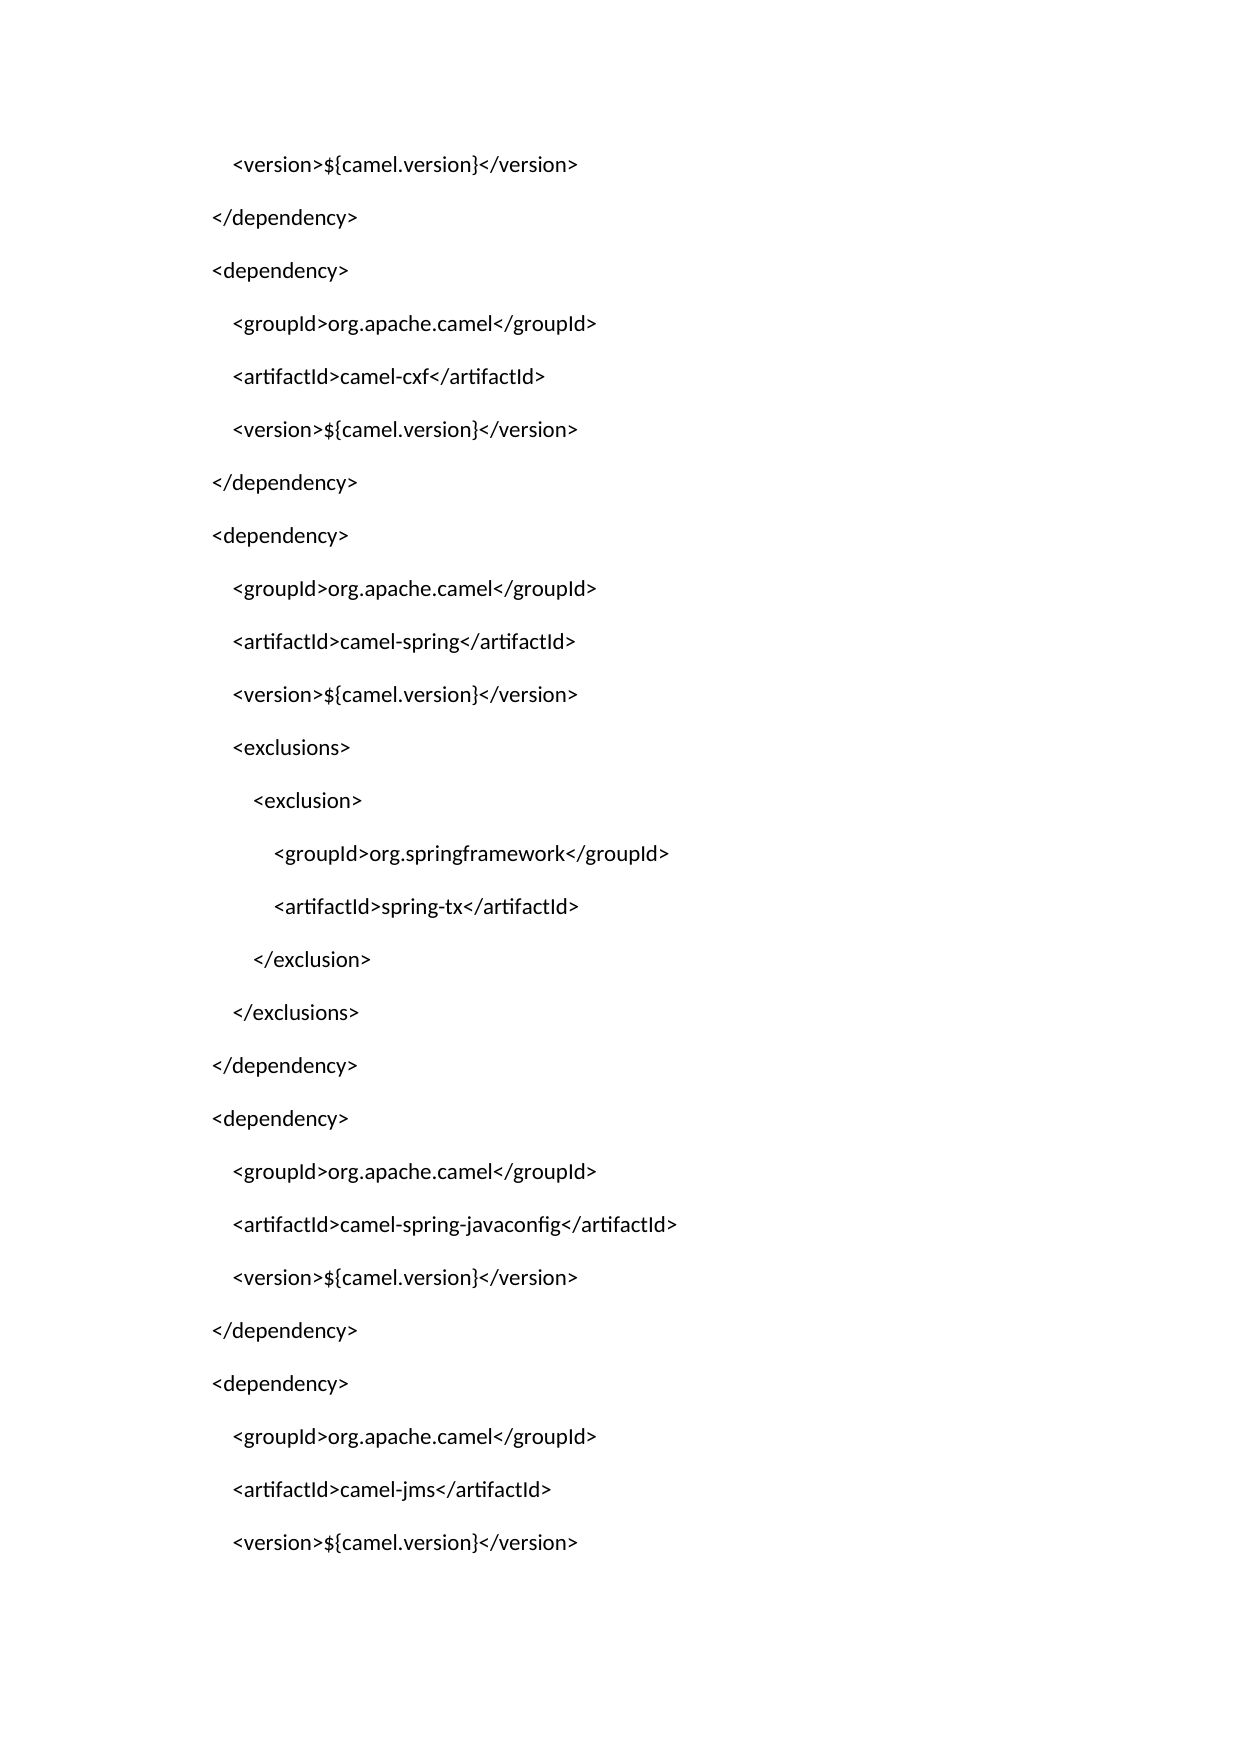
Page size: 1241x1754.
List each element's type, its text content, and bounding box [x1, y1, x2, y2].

text <artifactId>camel-spring-javaconfig</artifactId> [150, 1210, 1090, 1238]
text </dependency> [150, 203, 1090, 231]
text </dependency> [150, 468, 1090, 496]
text </dependency> [150, 1051, 1090, 1079]
text <dependency> [150, 1104, 1090, 1132]
text <artifactId>camel-jms</artifactId> [150, 1476, 1090, 1503]
text <dependency> [150, 1369, 1090, 1397]
text <exclusion> [150, 786, 1090, 814]
text </exclusions> [150, 998, 1090, 1026]
text <groupId>org.springframework</groupId> [150, 839, 1090, 867]
text <version>${camel.version}</version> [150, 150, 1090, 178]
text <groupId>org.apache.camel</groupId> [150, 309, 1090, 337]
text <groupId>org.apache.camel</groupId> [150, 1422, 1090, 1451]
text <groupId>org.apache.camel</groupId> [150, 1157, 1090, 1185]
text <groupId>org.apache.camel</groupId> [150, 574, 1090, 602]
text <dependency> [150, 256, 1090, 284]
text <exclusions> [150, 733, 1090, 761]
text </dependency> [150, 1316, 1090, 1344]
text <artifactId>spring-tx</artifactId> [150, 892, 1090, 920]
text <version>${camel.version}</version> [150, 1263, 1090, 1291]
text <artifactId>camel-cxf</artifactId> [150, 362, 1090, 390]
text <dependency> [150, 521, 1090, 549]
text <version>${camel.version}</version> [150, 1528, 1090, 1557]
text </exclusion> [150, 945, 1090, 973]
text <artifactId>camel-spring</artifactId> [150, 627, 1090, 655]
text <version>${camel.version}</version> [150, 680, 1090, 708]
text <version>${camel.version}</version> [150, 415, 1090, 443]
